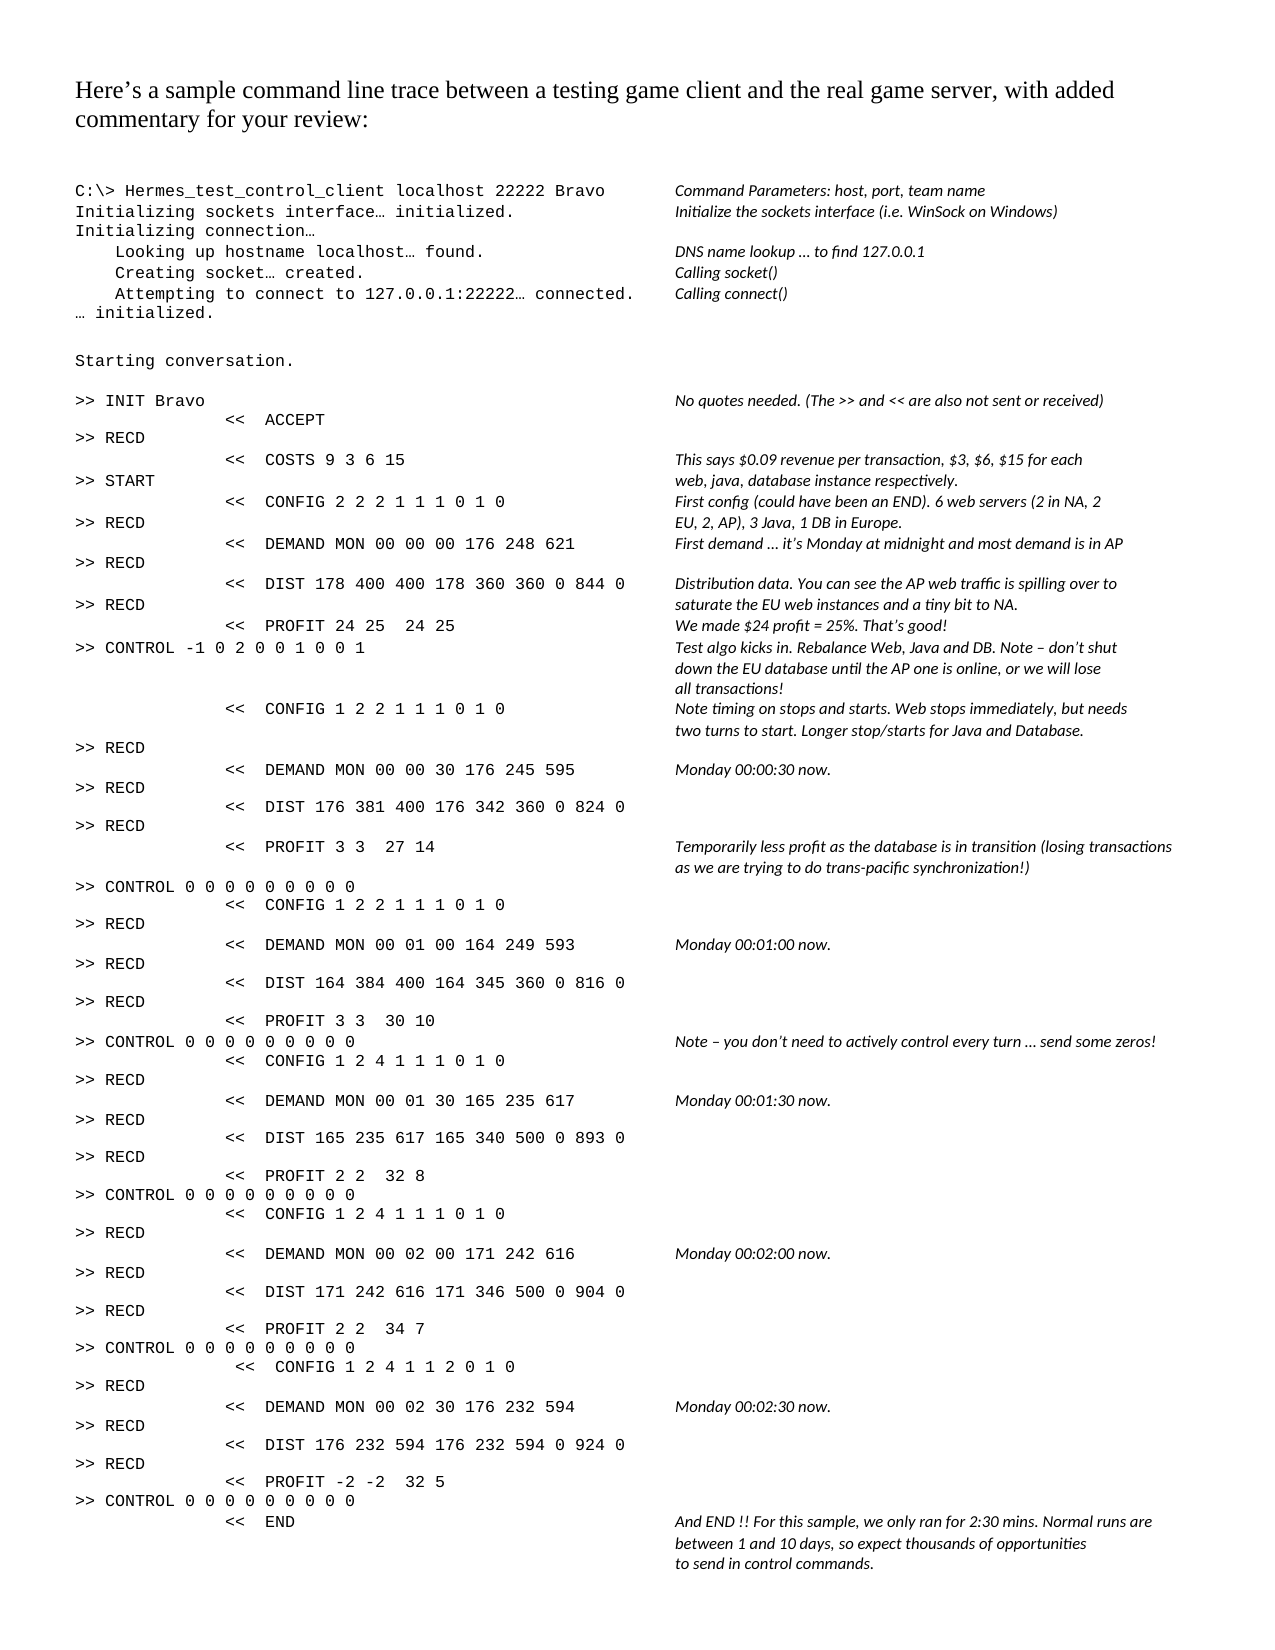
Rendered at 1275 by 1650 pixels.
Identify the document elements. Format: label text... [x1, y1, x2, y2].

text << DEMAND MON 00 01 30 165 235 617 Monday 00:01:30 now. [75, 1090, 1200, 1111]
text >> RECD [75, 1071, 1200, 1090]
text << PROFIT 2 2 32 8 [75, 1168, 1200, 1187]
text >> CONTROL -1 0 2 0 0 1 0 0 1 Test algo kicks in. Rebalance Web, Java and DB. Note – don’t shut [75, 637, 1200, 658]
text << DIST 164 384 400 164 345 360 0 816 0 [75, 975, 1200, 993]
text as we are trying to do trans-pacific synchronization!) [75, 858, 1200, 878]
text << PROFIT 3 3 30 10 [75, 1012, 1200, 1031]
text << COSTS 9 3 6 15 This says $0.09 revenue per transaction, $3, $6, $15 for each [75, 449, 1200, 470]
text << PROFIT 2 2 34 7 [75, 1321, 1200, 1340]
text << DEMAND MON 00 02 00 171 242 616 Monday 00:02:00 now. [75, 1243, 1200, 1264]
text >> RECD EU, 2, AP), 3 Java, 1 DB in Europe. [75, 512, 1200, 533]
text << PROFIT 24 25 24 25 We made $24 profit = 25%. That’s good! [75, 616, 1200, 637]
text Looking up hostname localhost… found. DNS name lookup … to find 127.0.0.1 [75, 241, 1200, 262]
text >> RECD [75, 1111, 1200, 1130]
text << CONFIG 1 2 4 1 1 2 0 1 0 [75, 1359, 1200, 1377]
text << DIST 165 235 617 165 340 500 0 893 0 [75, 1130, 1200, 1149]
text >> RECD [75, 1417, 1200, 1436]
text to send in control commands. [75, 1553, 1200, 1573]
text << DEMAND MON 00 00 30 176 245 595 Monday 00:00:30 now. [75, 759, 1200, 780]
text … initialized. [75, 305, 1200, 352]
text >> RECD [75, 1302, 1200, 1321]
text >> CONTROL 0 0 0 0 0 0 0 0 0 [75, 1493, 1200, 1512]
text >> RECD saturate the EU web instances and a tiny bit to NA. [75, 594, 1200, 616]
text >> CONTROL 0 0 0 0 0 0 0 0 0 [75, 1187, 1200, 1206]
text << DIST 178 400 400 178 360 360 0 844 0 Distribution data. You can see the AP web traffic is spilling over to [75, 573, 1200, 594]
text << DEMAND MON 00 01 00 164 249 593 Monday 00:01:00 now. [75, 935, 1200, 956]
text >> RECD [75, 1149, 1200, 1168]
text Creating socket… created. Calling socket() [75, 262, 1200, 283]
text >> RECD [75, 554, 1200, 573]
text << CONFIG 1 2 4 1 1 1 0 1 0 [75, 1052, 1200, 1071]
text >> CONTROL 0 0 0 0 0 0 0 0 0 Note – you don’t need to actively control every turn … send some zeros! [75, 1031, 1200, 1052]
text << CONFIG 1 2 2 1 1 1 0 1 0 [75, 897, 1200, 916]
text Attempting to connect to 127.0.0.1:22222… connected. Calling connect() [75, 283, 1200, 305]
text Initializing connection… [75, 222, 1200, 241]
text down the EU database until the AP one is online, or we will lose [75, 658, 1200, 678]
text >> RECD [75, 1377, 1200, 1396]
text C:\> Hermes_test_control_client localhost 22222 Bravo Command Parameters: host, port, team name [75, 180, 1200, 201]
text >> RECD [75, 1224, 1200, 1243]
text << CONFIG 1 2 4 1 1 1 0 1 0 [75, 1206, 1200, 1224]
text >> CONTROL 0 0 0 0 0 0 0 0 0 [75, 1340, 1200, 1359]
text Initializing sockets interface… initialized. Initialize the sockets interface (i.e. WinSock on Windows) [75, 201, 1200, 222]
text >> RECD [75, 740, 1200, 759]
text Starting conversation. [75, 352, 1200, 371]
text >> RECD [75, 1455, 1200, 1474]
text << CONFIG 2 2 2 1 1 1 0 1 0 First config (could have been an END). 6 web servers (2 in NA, 2 [75, 491, 1200, 512]
text << DEMAND MON 00 02 30 176 232 594 Monday 00:02:30 now. [75, 1396, 1200, 1417]
text >> INIT Bravo No quotes needed. (The >> and << are also not sent or received) [75, 390, 1200, 411]
text >> START web, java, database instance respectively. [75, 470, 1200, 491]
text << DIST 176 232 594 176 232 594 0 924 0 [75, 1436, 1200, 1455]
text << ACCEPT [75, 411, 1200, 430]
text two turns to start. Longer stop/starts for Java and Database. [75, 720, 1200, 740]
text << PROFIT -2 -2 32 5 [75, 1474, 1200, 1493]
text between 1 and 10 days, so expect thousands of opportunities [75, 1533, 1200, 1553]
text >> RECD [75, 916, 1200, 935]
text << DIST 176 381 400 176 342 360 0 824 0 [75, 799, 1200, 818]
text >> RECD [75, 430, 1200, 449]
text << END And END !! For this sample, we only ran for 2:30 mins. Normal runs are [75, 1512, 1200, 1533]
text >> RECD [75, 818, 1200, 837]
text >> RECD [75, 956, 1200, 975]
text >> RECD [75, 1264, 1200, 1283]
text >> RECD [75, 993, 1200, 1012]
text << DIST 171 242 616 171 346 500 0 904 0 [75, 1283, 1200, 1302]
text Here’s a sample command line trace between a testing game client and the real game server, with added commentary for your review: [75, 75, 1200, 132]
text >> RECD [75, 780, 1200, 799]
text << PROFIT 3 3 27 14 Temporarily less profit as the database is in transition (losing transactions [75, 837, 1200, 858]
text << DEMAND MON 00 00 00 176 248 621 First demand … it’s Monday at midnight and most demand is in AP [75, 533, 1200, 554]
text >> CONTROL 0 0 0 0 0 0 0 0 0 [75, 878, 1200, 897]
text all transactions! [75, 678, 1200, 699]
text << CONFIG 1 2 2 1 1 1 0 1 0 Note timing on stops and starts. Web stops immediately, but needs [75, 699, 1200, 720]
